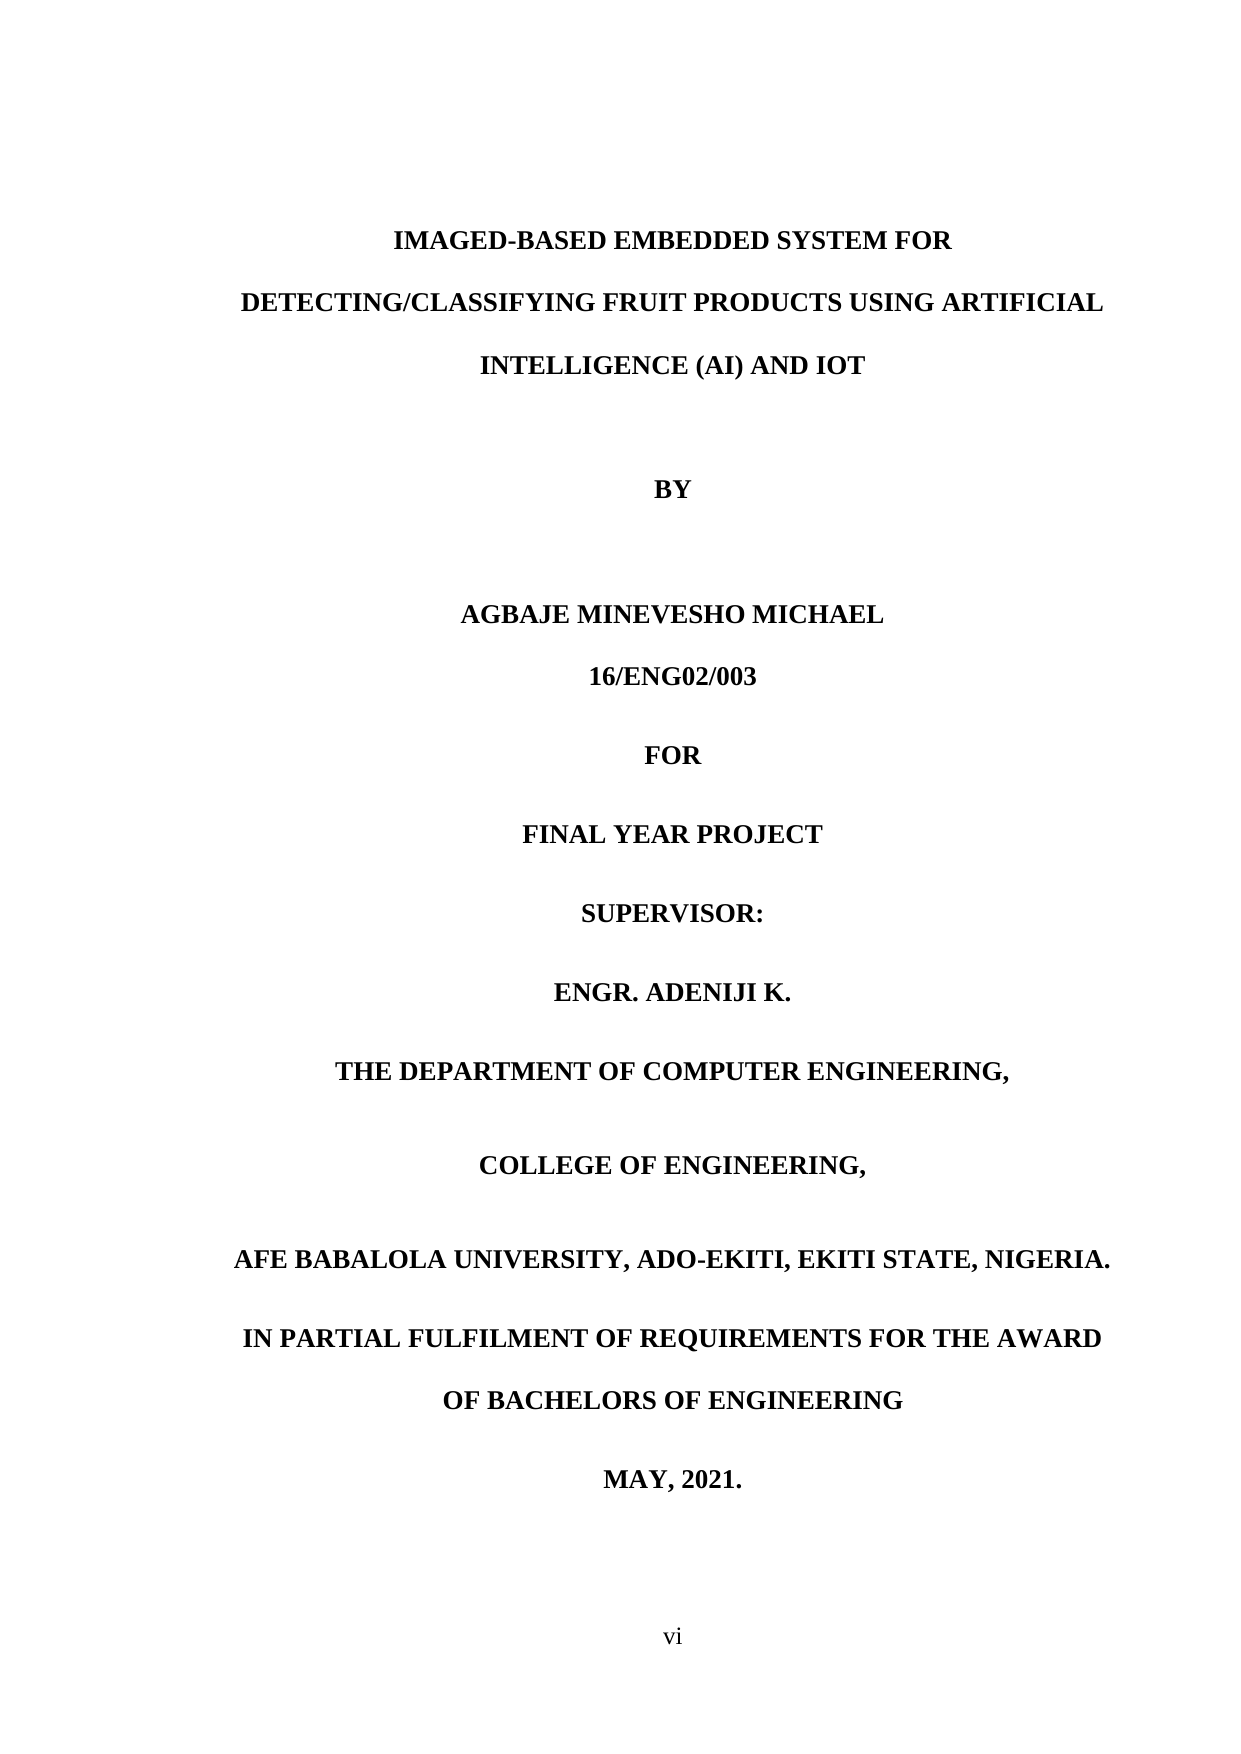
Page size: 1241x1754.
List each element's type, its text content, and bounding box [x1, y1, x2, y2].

text SUPERVISOR: [225, 897, 1120, 928]
text IN PARTIAL FULFILMENT OF REQUIREMENTS FOR THE AWARD OF BACHELORS OF ENGINEERING [225, 1322, 1119, 1415]
text FOR [225, 739, 1120, 770]
text FINAL YEAR PROJECT [225, 818, 1120, 849]
text IMAGED-BASED EMBEDDED SYSTEM FOR DETECTING/CLASSIFYING FRUIT PRODUCTS USING ARTIFICIAL INTELLIGENCE (AI) AND IOT BY AGBAJE MINEVESHO MICHAEL 16/ENG02/003 [225, 224, 1120, 691]
text MAY, 2021. [225, 1463, 1120, 1495]
text THE DEPARTMENT OF COMPUTER ENGINEERING, [225, 1055, 1120, 1086]
text AFE BABALOLA UNIVERSITY, ADO-EKITI, EKITI STATE, NIGERIA. [225, 1243, 1119, 1274]
text COLLEGE OF ENGINEERING, [225, 1149, 1119, 1180]
text ENGR. ADENIJI K. [225, 976, 1120, 1007]
